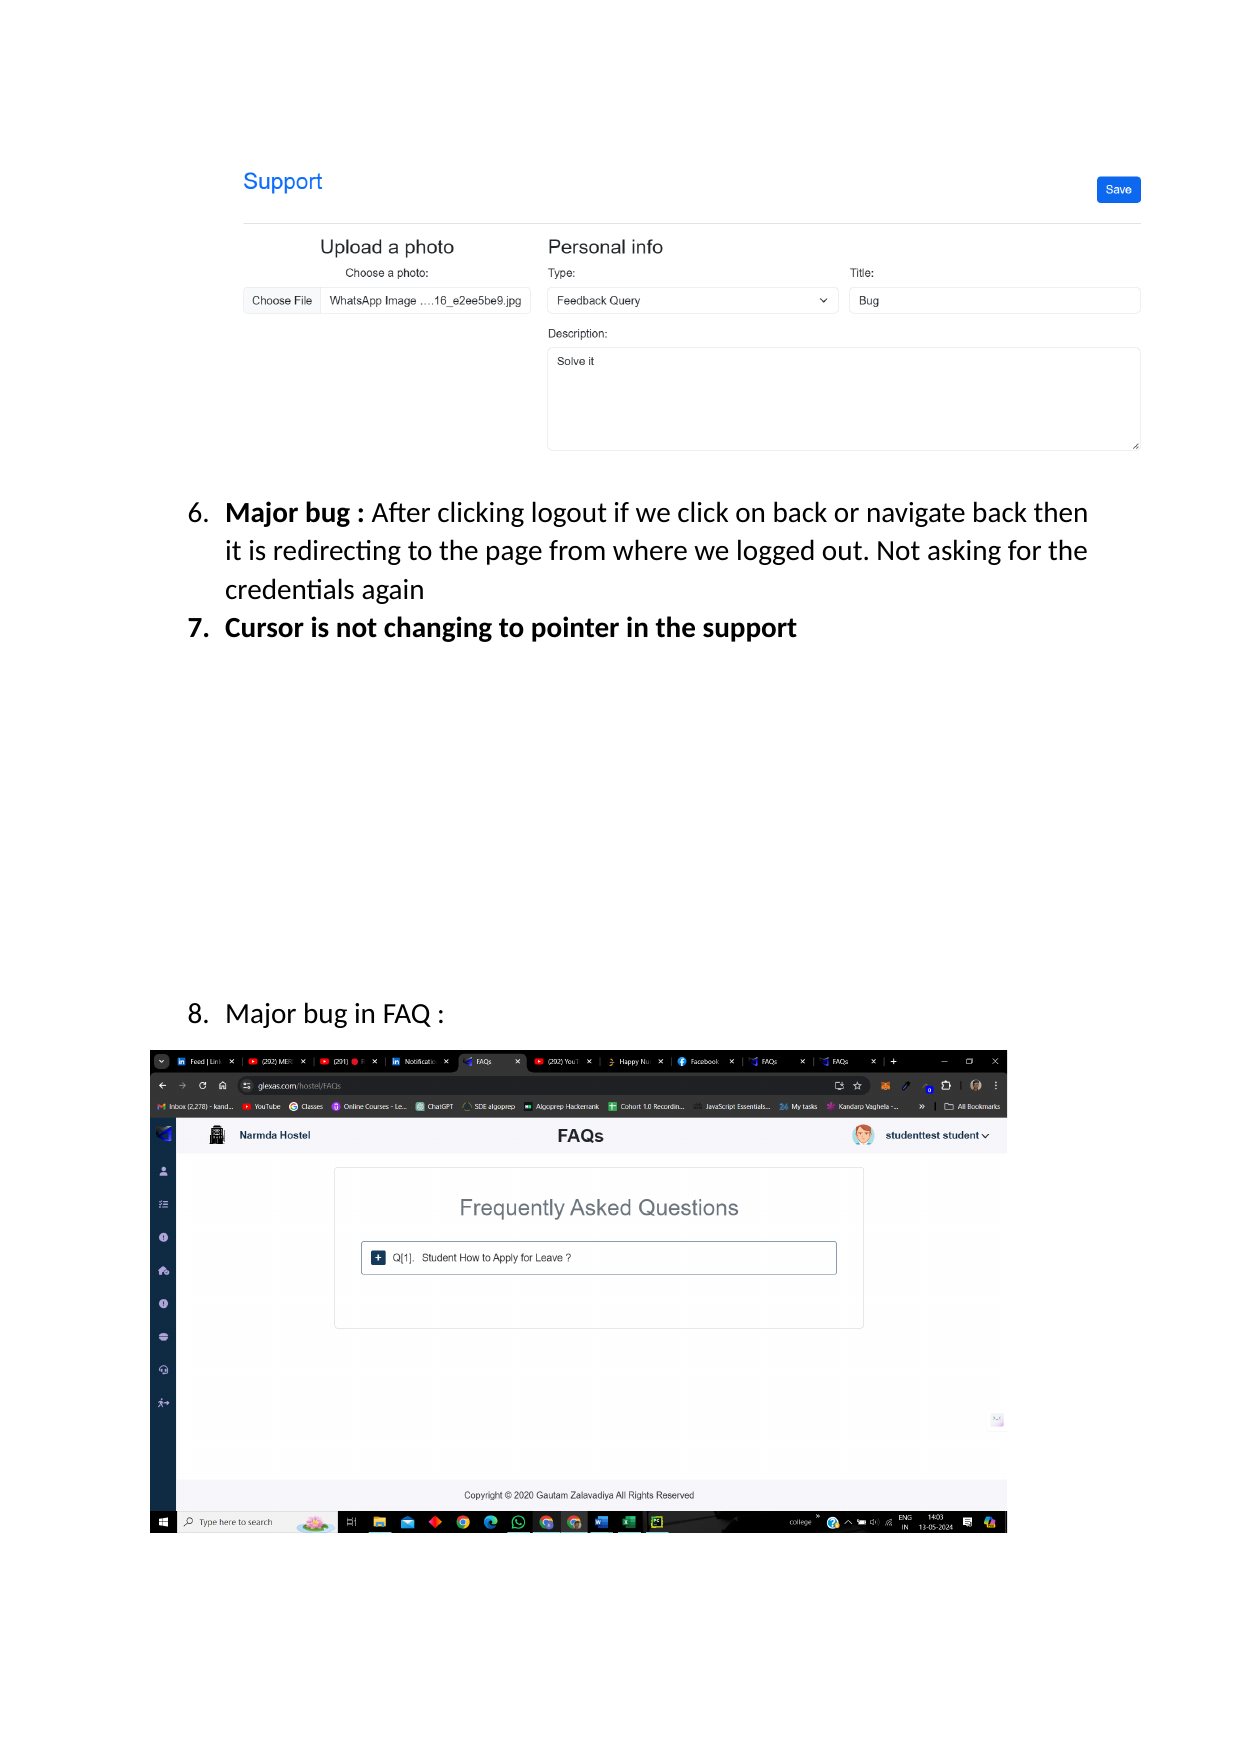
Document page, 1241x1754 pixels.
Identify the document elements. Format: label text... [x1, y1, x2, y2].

picture [225, 150, 1166, 454]
list Cursor is not changing to pointer in the support [187, 609, 1090, 645]
list Major bug in FAQ : [187, 995, 1090, 1031]
list Major bug : After clicking logout if we click on back or navigate back then it is redirecting to the page from where we logged out. Not asking for the credentials again [187, 494, 1090, 607]
picture [150, 1050, 1008, 1533]
